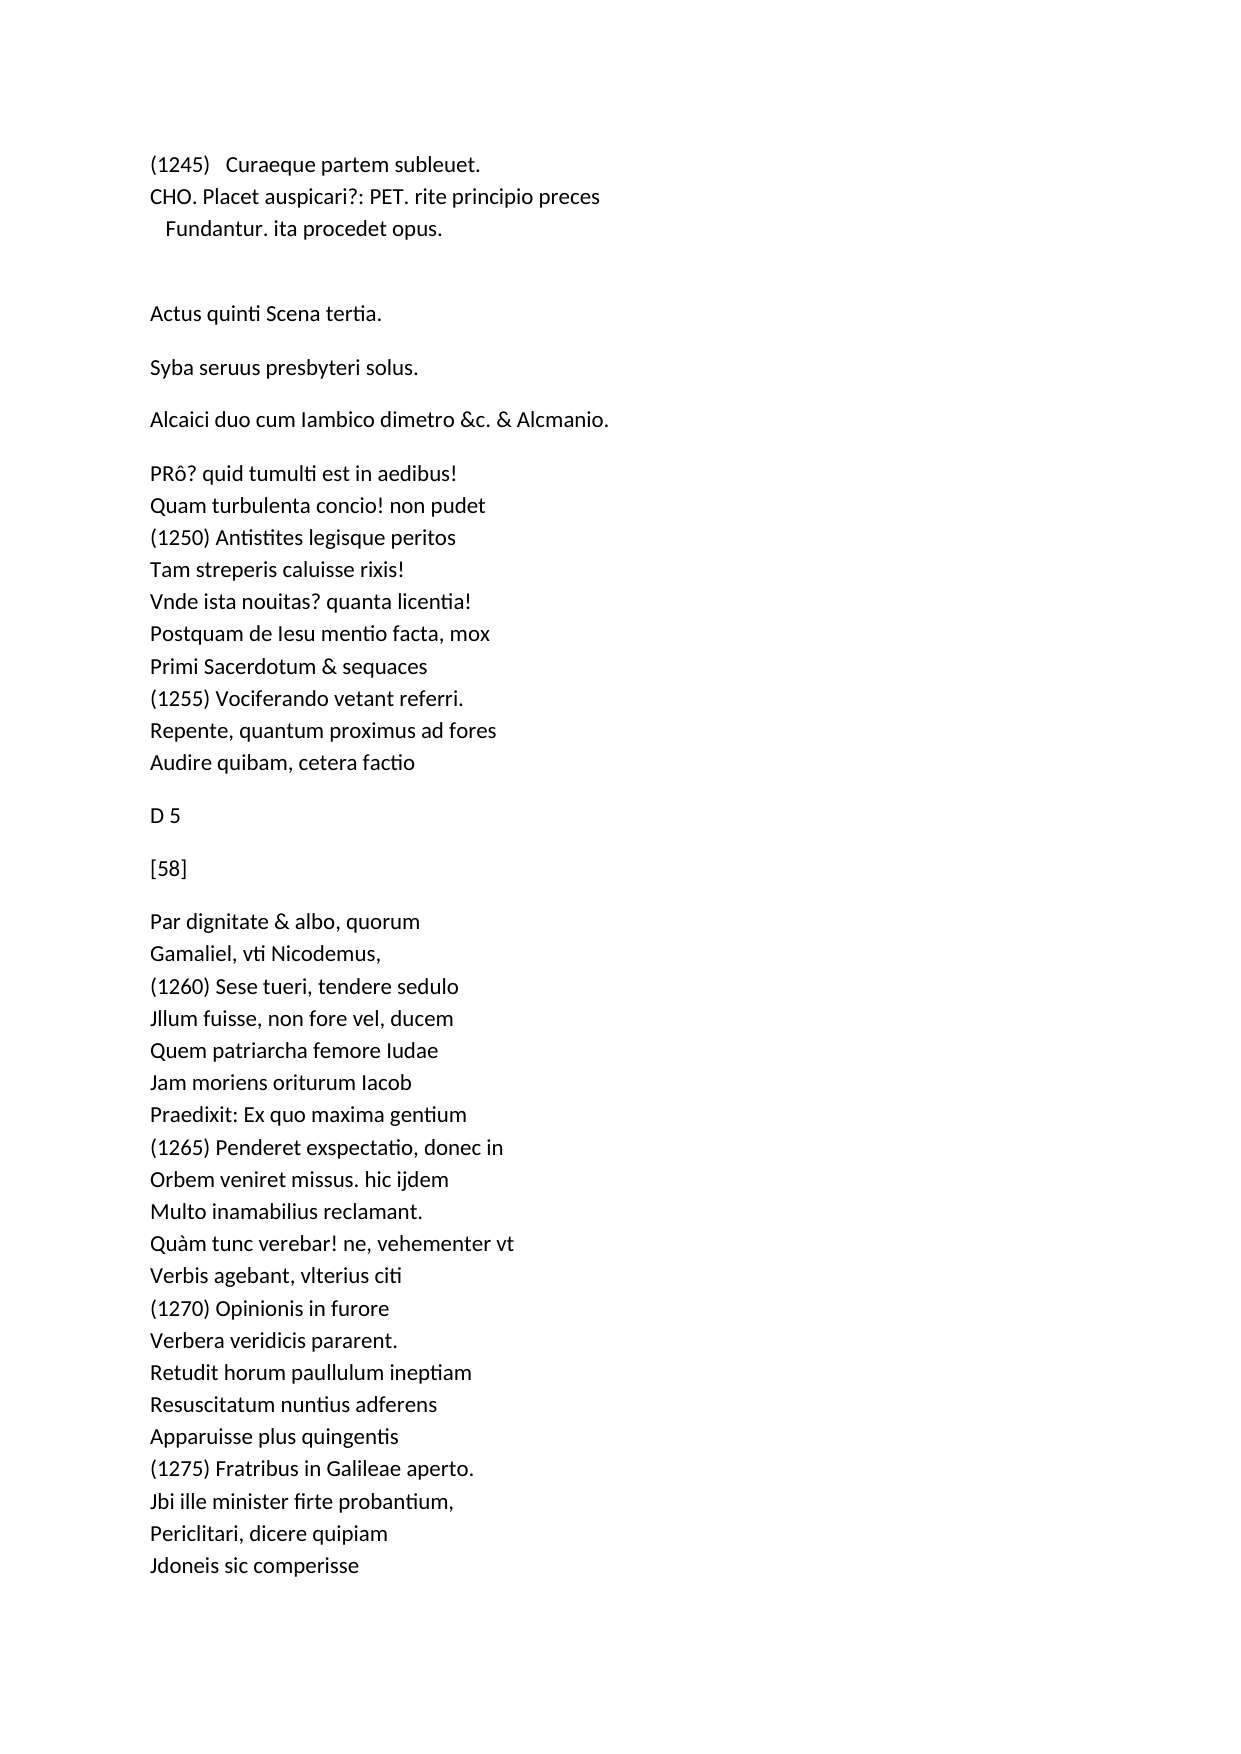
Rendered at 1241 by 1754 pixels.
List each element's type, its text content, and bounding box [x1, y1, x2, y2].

text Syba seruus presbyteri solus. [150, 353, 1090, 381]
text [150, 150, 1090, 242]
text [58] [150, 854, 1090, 882]
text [150, 907, 1090, 1579]
text PRô? quid tumulti est in aedibus! Quam turbulenta concio! non pudet (1250) Antistites legisque peritos Tam streperis caluisse rixis! Vnde ista nouitas? quanta licentia! Postquam de Iesu mentio facta, mox Primi Sacerdotum & sequaces (1255) Vociferando vetant referri. Repente, quantum proximus ad fores Audire quibam, cetera factio [150, 459, 1090, 776]
text Actus quinti Scena tertia. [150, 267, 1090, 328]
text D 5 [150, 801, 1090, 829]
text Alcaici duo cum Iambico dimetro &c. & Alcmanio. [150, 406, 1090, 434]
